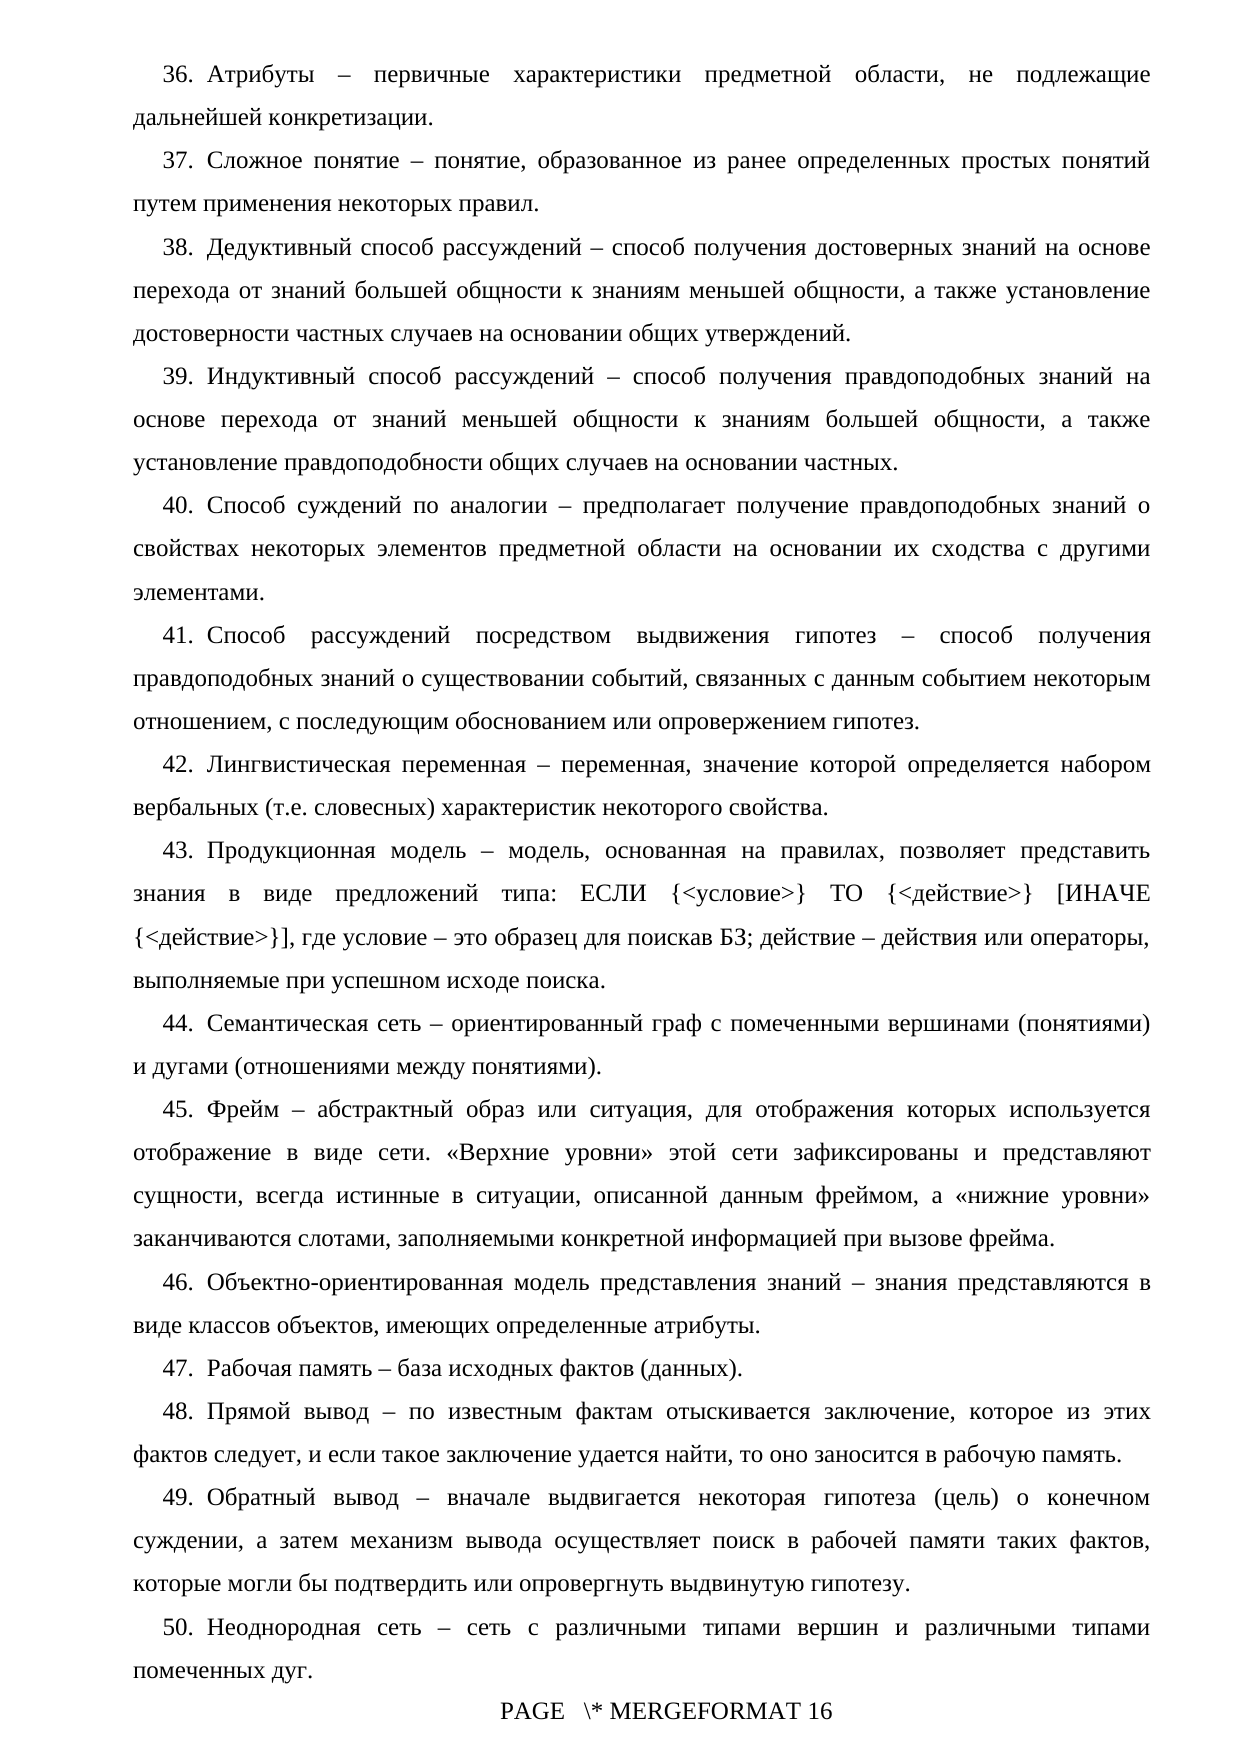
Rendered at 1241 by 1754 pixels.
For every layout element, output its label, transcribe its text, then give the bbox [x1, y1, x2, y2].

list Индуктивный способ рассуждений – способ получения правдоподобных знаний на основе перехода от знаний меньшей общности к знаниям большей общности, а также установление правдоподобности общих случаев на основании частных. [133, 361, 1152, 476]
list Способ суждений по аналогии – предполагает получение правдоподобных знаний о свойствах некоторых элементов предметной области на основании их сходства с другими элементами. [133, 490, 1152, 605]
list Семантическая сеть – ориентированный граф с помеченными вершинами (понятиями) и дугами (отношениями между понятиями). [133, 1008, 1152, 1080]
list Атрибуты – первичные характеристики предметной области, не подлежащие дальнейшей конкретизации. [133, 59, 1152, 131]
list Обратный вывод – вначале выдвигается некоторая гипотеза (цель) о конечном суждении, а затем механизм вывода осуществляет поиск в рабочей памяти таких фактов, которые могли бы подтвердить или опровергнуть выдвинутую гипотезу. [133, 1482, 1152, 1597]
list Дедуктивный способ рассуждений – способ получения достоверных знаний на основе перехода от знаний большей общности к знаниям меньшей общности, а также установление достоверности частных случаев на основании общих утверждений. [133, 232, 1152, 347]
list Продукционная модель – модель, основанная на правилах, позволяет представить знания в виде предложений типа: ЕСЛИ {<условие>} ТО {<действие>} [ИНАЧЕ {<действие>}], где условие – это образец для поискав БЗ; действие – действия или операторы, выполняемые при успешном исходе поиска. [133, 835, 1152, 993]
list Неоднородная сеть – сеть с различными типами вершин и различными типами помеченных дуг. [133, 1612, 1152, 1683]
list Лингвистическая переменная – переменная, значение которой определяется набором вербальных (т.е. словесных) характеристик некоторого свойства. [133, 749, 1152, 821]
list Сложное понятие – понятие, образованное из ранее определенных простых понятий путем применения некоторых правил. [133, 145, 1152, 217]
list Рабочая память – база исходных фактов (данных). [133, 1353, 1152, 1382]
list Фрейм – абстрактный образ или ситуация, для отображения которых используется отображение в виде сети. «Верхние уровни» этой сети зафиксированы и представляют сущности, всегда истинные в ситуации, описанной данным фреймом, а «нижние уровни» заканчиваются слотами, заполняемыми конкретной информацией при вызове фрейма. [133, 1094, 1152, 1252]
list Объектно-ориентированная модель представления знаний – знания представляются в виде классов объектов, имеющих определенные атрибуты. [133, 1267, 1152, 1338]
list Прямой вывод – по известным фактам отыскивается заключение, которое из этих фактов следует, и если такое заключение удается найти, то оно заносится в рабочую память. [133, 1396, 1152, 1468]
list Способ рассуждений посредством выдвижения гипотез – способ получения правдоподобных знаний о существовании событий, связанных с данным событием некоторым отношением, с последующим обоснованием или опровержением гипотез. [133, 620, 1152, 735]
